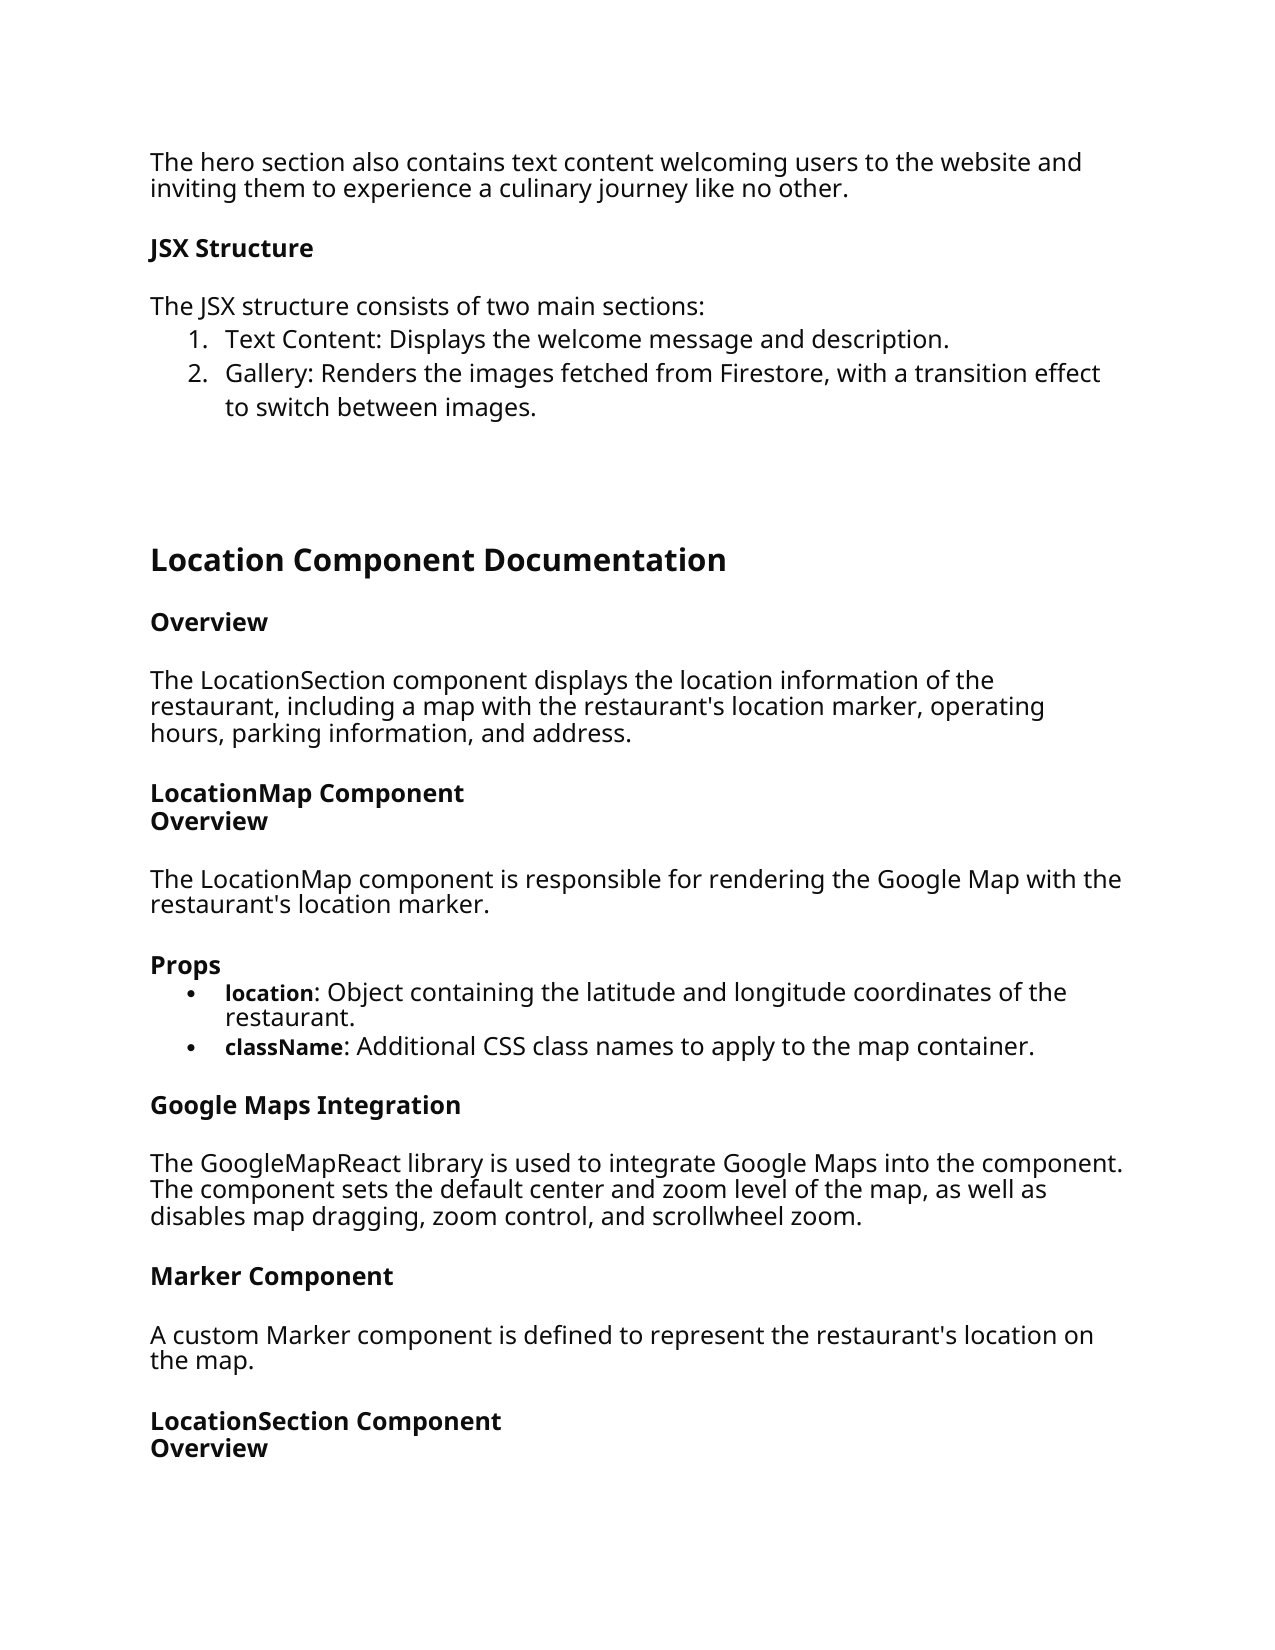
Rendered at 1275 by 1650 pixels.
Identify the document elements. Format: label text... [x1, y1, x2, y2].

text Overview [150, 610, 1125, 637]
list location: Object containing the latitude and longitude coordinates of the restaurant. [187, 980, 1125, 1034]
text Google Maps Integration [150, 1093, 1125, 1120]
list Text Content: Displays the welcome message and description. [187, 321, 1125, 355]
text LocationMap Component [150, 781, 1125, 808]
text Marker Component [150, 1264, 1125, 1291]
text The JSX structure consists of two main sections: [150, 294, 1125, 321]
text Props [150, 952, 1125, 980]
text The LocationSection component displays the location information of the restaurant, including a map with the restaurant's location marker, operating hours, parking information, and address. [150, 668, 1125, 750]
text Overview [150, 808, 1125, 836]
text Location Component Documentation [150, 544, 1125, 578]
list Gallery: Renders the images fetched from Firestore, with a transition effect to switch between images. [187, 355, 1125, 423]
text LocationSection Component [150, 1408, 1125, 1435]
text JSX Structure [150, 236, 1125, 263]
list className: Additional CSS class names to apply to the map container. [187, 1034, 1125, 1061]
text The hero section also contains text content welcoming users to the website and inviting them to experience a culinary journey like no other. [150, 150, 1125, 204]
text A custom Marker component is defined to represent the restaurant's location on the map. [150, 1322, 1125, 1377]
text The GoogleMapReact library is used to integrate Google Maps into the component. The component sets the default center and zoom level of the map, as well as disables map dragging, zoom control, and scrollwheel zoom. [150, 1151, 1125, 1233]
text Overview [150, 1435, 1125, 1463]
text The LocationMap component is responsible for rendering the Google Map with the restaurant's location marker. [150, 867, 1125, 921]
